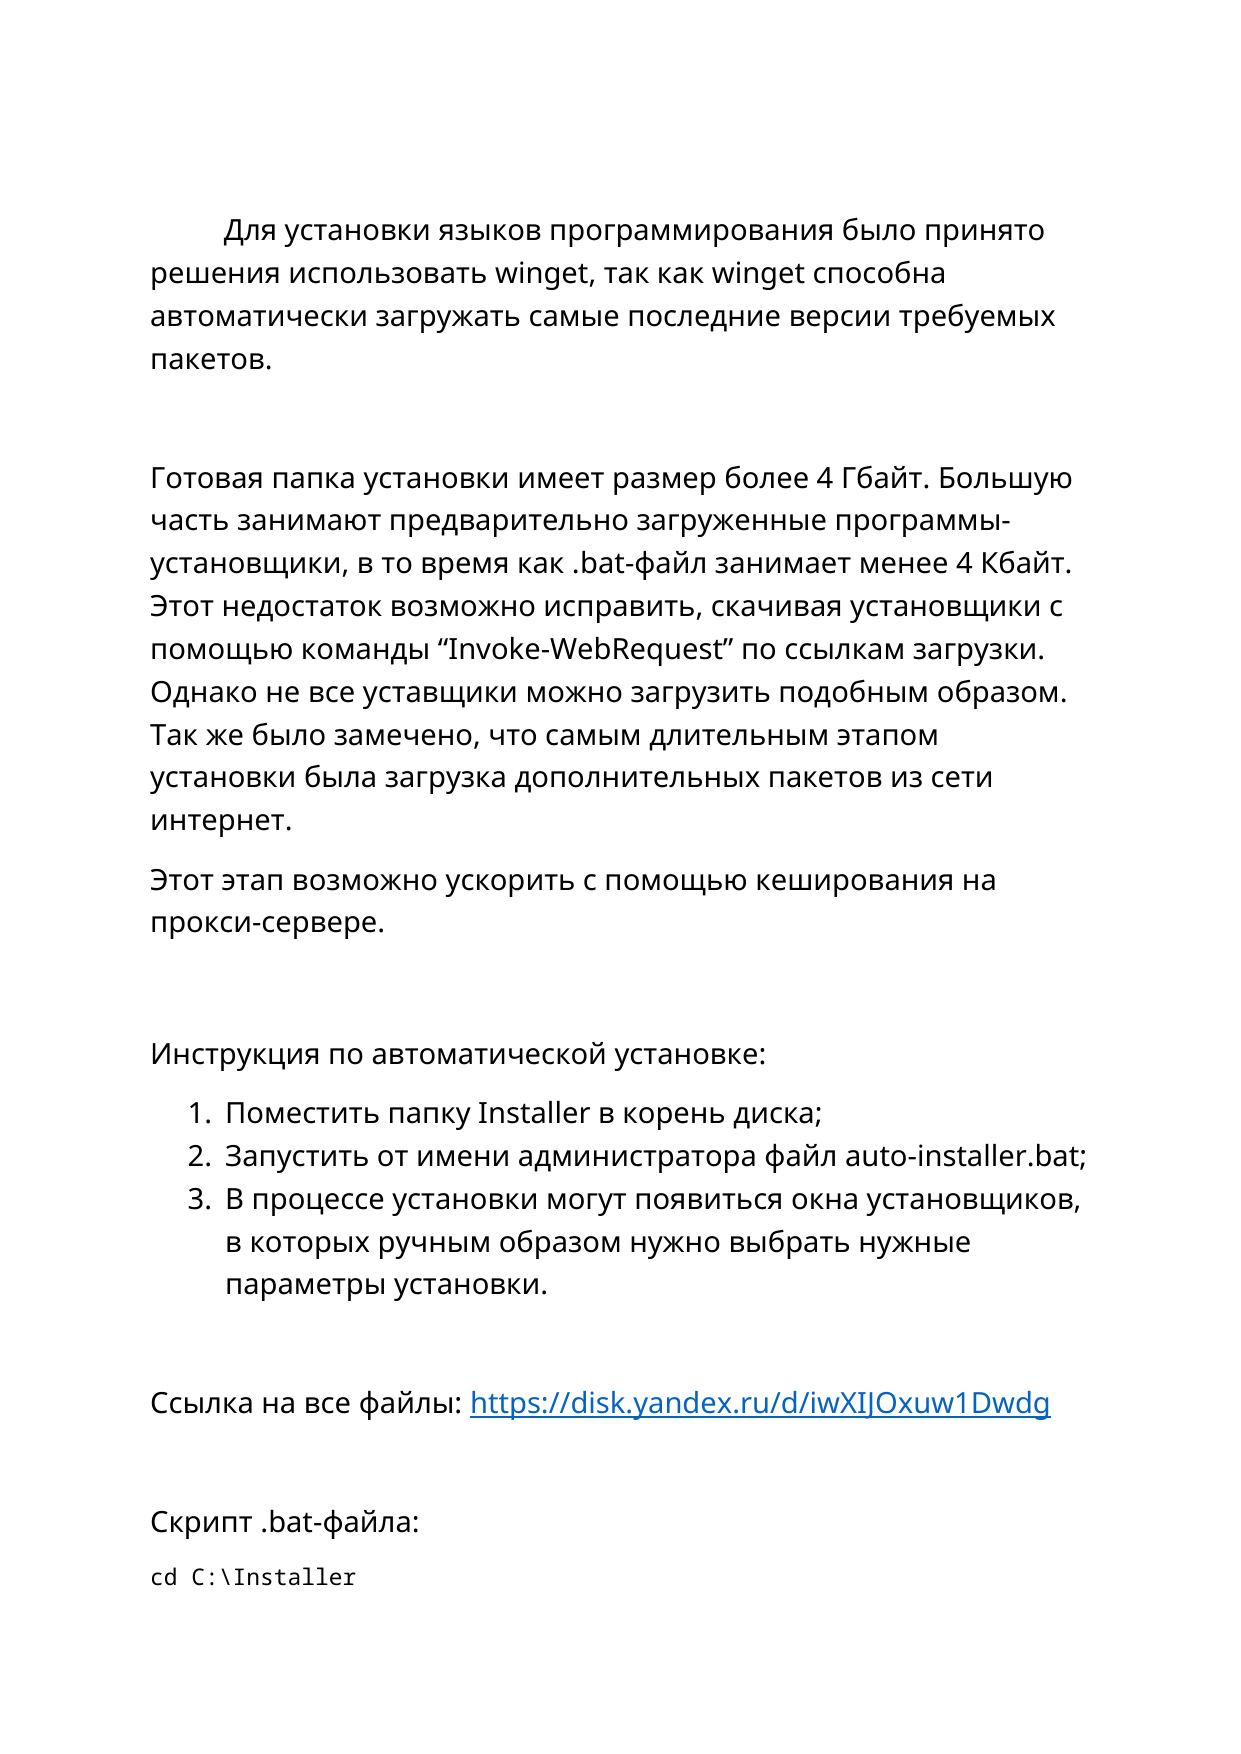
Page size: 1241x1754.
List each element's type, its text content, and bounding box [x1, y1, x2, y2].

text Готовая папка установки имеет размер более 4 Гбайт. Большую часть занимают предварительно загруженные программы-установщики, в то время как .bat-файл занимает менее 4 Кбайт. Этот недостаток возможно исправить, скачивая установщики с помощью команды “Invoke-WebRequest” по ссылкам загрузки. Однако не все уставщики можно загрузить подобным образом. Так же было замечено, что самым длительным этапом установки была загрузка дополнительных пакетов из сети интернет. [150, 457, 1090, 839]
list Запустить от имени администратора файл auto-installer.bat; [187, 1135, 1090, 1175]
text Скрипт .bat-файла: [150, 1502, 1090, 1541]
text cd C:\Installer [150, 1561, 1090, 1592]
text Инструкция по автоматической установке: [150, 1033, 1090, 1073]
text Ссылка на все файлы: https://disk.yandex.ru/d/iwXIJOxuw1Dwdg [150, 1383, 1090, 1422]
text Этот этап возможно ускорить с помощью кеширования на прокси-сервере. [150, 859, 1090, 941]
text Для установки языков программирования было принято решения использовать winget, так как winget способна автоматически загружать самые последние версии требуемых пакетов. [150, 209, 1090, 378]
list В процессе установки могут появиться окна установщиков, в которых ручным образом нужно выбрать нужные параметры установки. [187, 1178, 1090, 1303]
list Поместить папку Installer в корень диска; [187, 1092, 1090, 1132]
